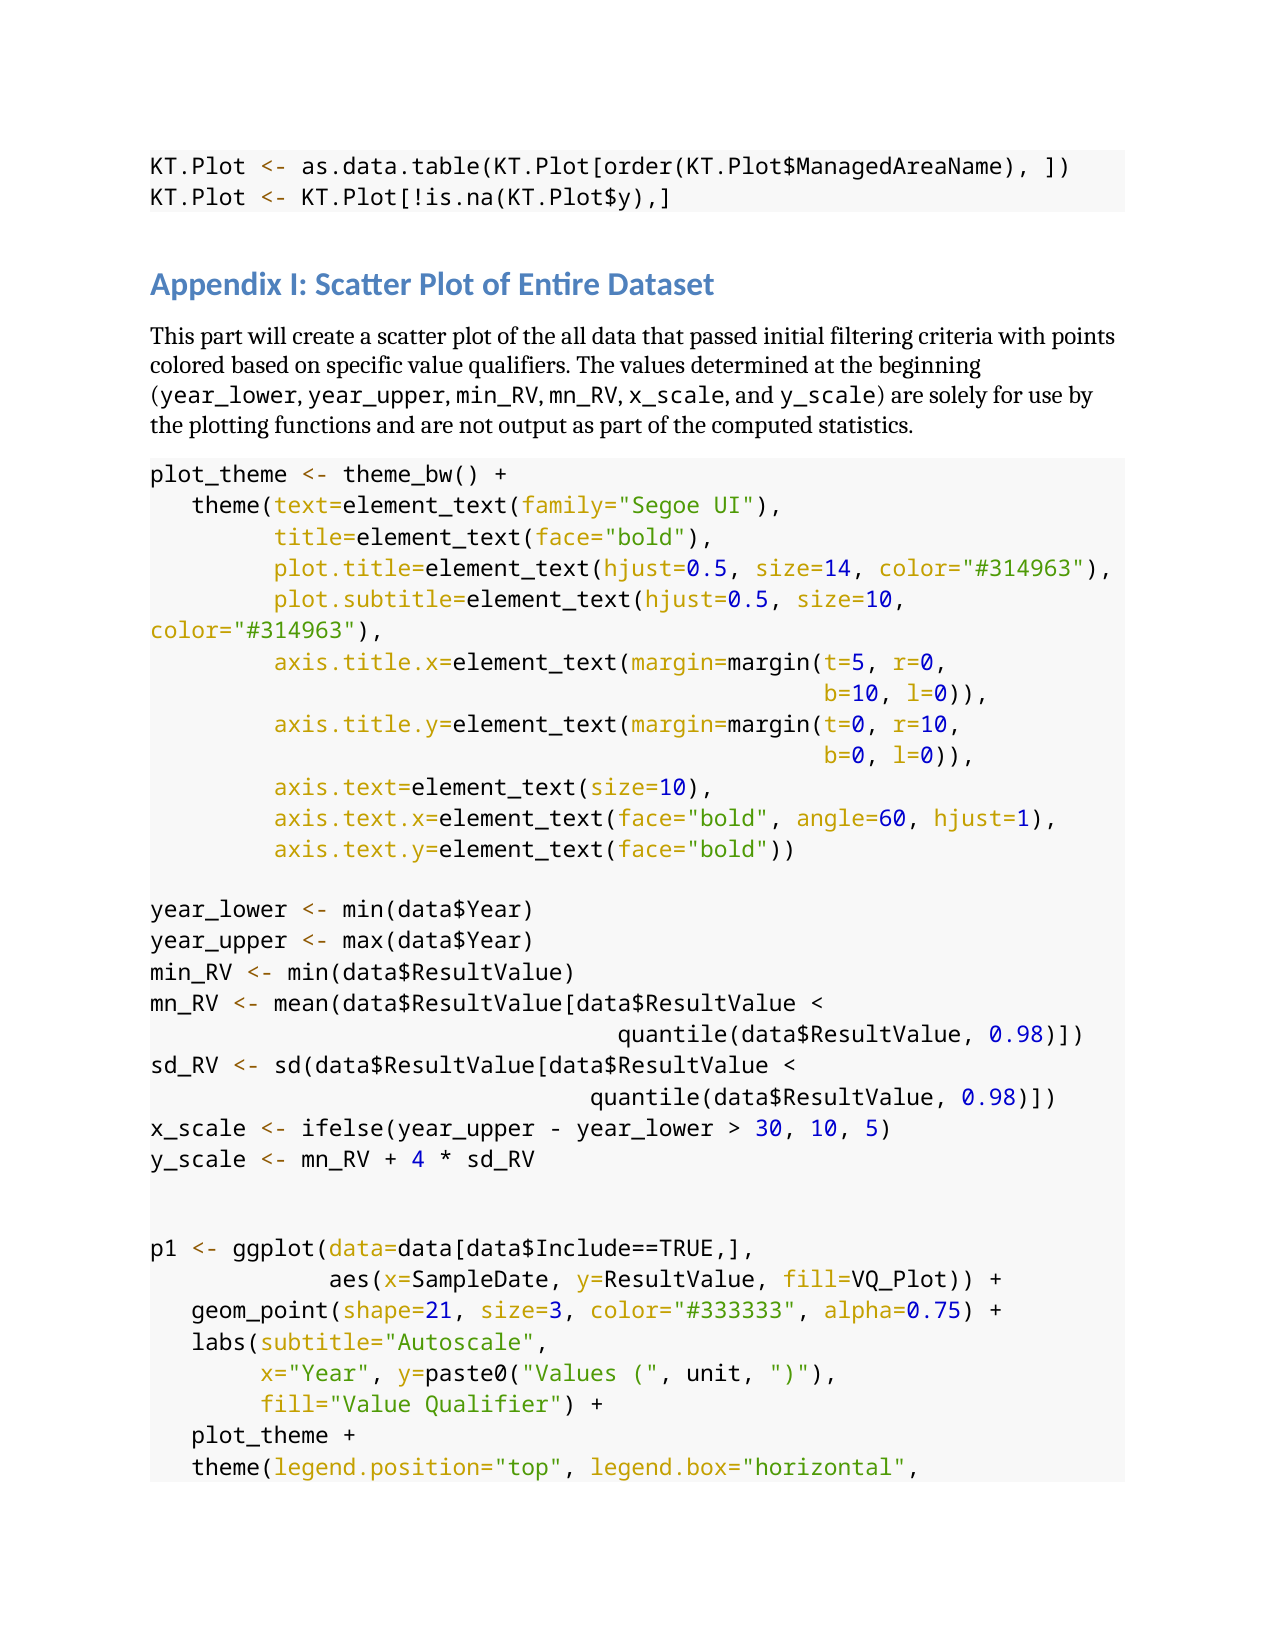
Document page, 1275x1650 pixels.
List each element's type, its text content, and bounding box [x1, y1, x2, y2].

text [150, 458, 1125, 1482]
text This part will create a scatter plot of the all data that passed initial filtering criteria with points colored based on specific value qualifiers. The values determined at the beginning (year_lower, year_upper, min_RV, mn_RV, x_scale, and y_scale) are solely for use by the plotting functions and are not output as part of the computed statistics. [150, 322, 1125, 439]
subtitle Appendix I: Scatter Plot of Entire Dataset [150, 262, 1125, 303]
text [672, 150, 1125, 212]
